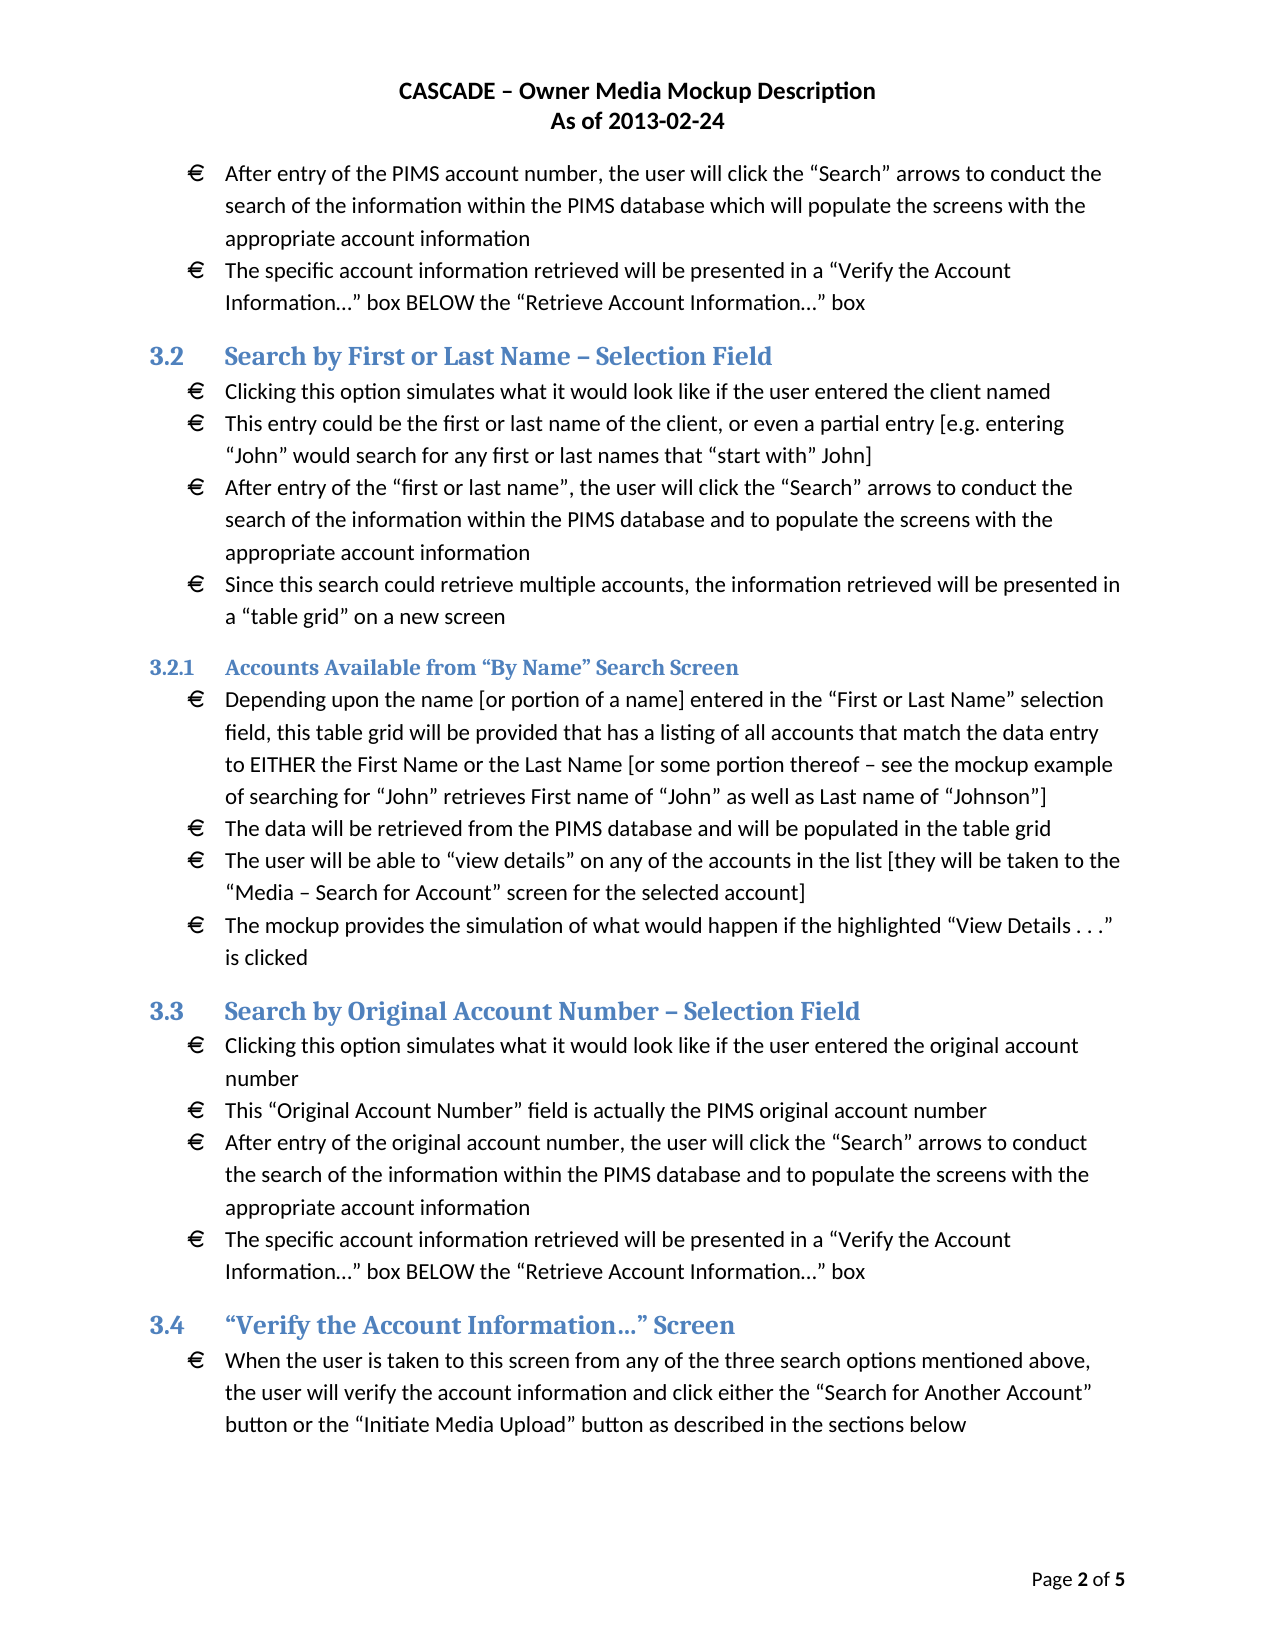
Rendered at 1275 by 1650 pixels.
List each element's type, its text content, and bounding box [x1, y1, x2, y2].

list The data will be retrieved from the PIMS database and will be populated in the table grid [187, 814, 1125, 842]
list The user will be able to “view details” on any of the accounts in the list [they will be taken to the “Media – Search for Account” screen for the selected account] [187, 846, 1125, 907]
list After entry of the PIMS account number, the user will click the “Search” arrows to conduct the search of the information within the PIMS database which will populate the screens with the appropriate account information [187, 159, 1125, 252]
list Since this search could retrieve multiple accounts, the information retrieved will be presented in a “table grid” on a new screen [187, 570, 1125, 630]
list Clicking this option simulates what it would look like if the user entered the client named [187, 377, 1125, 405]
subtitle Search by Original Account Number – Selection Field [150, 996, 1125, 1027]
list After entry of the “first or last name”, the user will click the “Search” arrows to conduct the search of the information within the PIMS database and to populate the screens with the appropriate account information [187, 473, 1125, 566]
list When the user is taken to this screen from any of the three search options mentioned above, the user will verify the account information and click either the “Search for Another Account” button or the “Initiate Media Upload” button as described in the sections below [187, 1346, 1125, 1438]
list Depending upon the name [or portion of a name] entered in the “First or Last Name” selection field, this table grid will be provided that has a listing of all accounts that match the data entry to EITHER the First Name or the Last Name [or some portion thereof – see the mockup example of searching for “John” retrieves First name of “John” as well as Last name of “Johnson”] [187, 685, 1125, 810]
list After entry of the original account number, the user will click the “Search” arrows to conduct the search of the information within the PIMS database and to populate the screens with the appropriate account information [187, 1128, 1125, 1221]
subtitle Search by First or Last Name – Selection Field [150, 341, 1125, 372]
list The specific account information retrieved will be presented in a “Verify the Account Information…” box BELOW the “Retrieve Account Information…” box [187, 1225, 1125, 1285]
subtitle Accounts Available from “By Name” Search Screen [150, 655, 1125, 682]
list This entry could be the first or last name of the client, or even a partial entry [e.g. entering “John” would search for any first or last names that “start with” John] [187, 409, 1125, 469]
list The specific account information retrieved will be presented in a “Verify the Account Information…” box BELOW the “Retrieve Account Information…” box [187, 256, 1125, 316]
list The mockup provides the simulation of what would happen if the highlighted “View Details . . .” is clicked [187, 911, 1125, 971]
subtitle “Verify the Account Information…” Screen [150, 1310, 1125, 1341]
list This “Original Account Number” field is actually the PIMS original account number [187, 1096, 1125, 1124]
list Clicking this option simulates what it would look like if the user entered the original account number [187, 1032, 1125, 1092]
